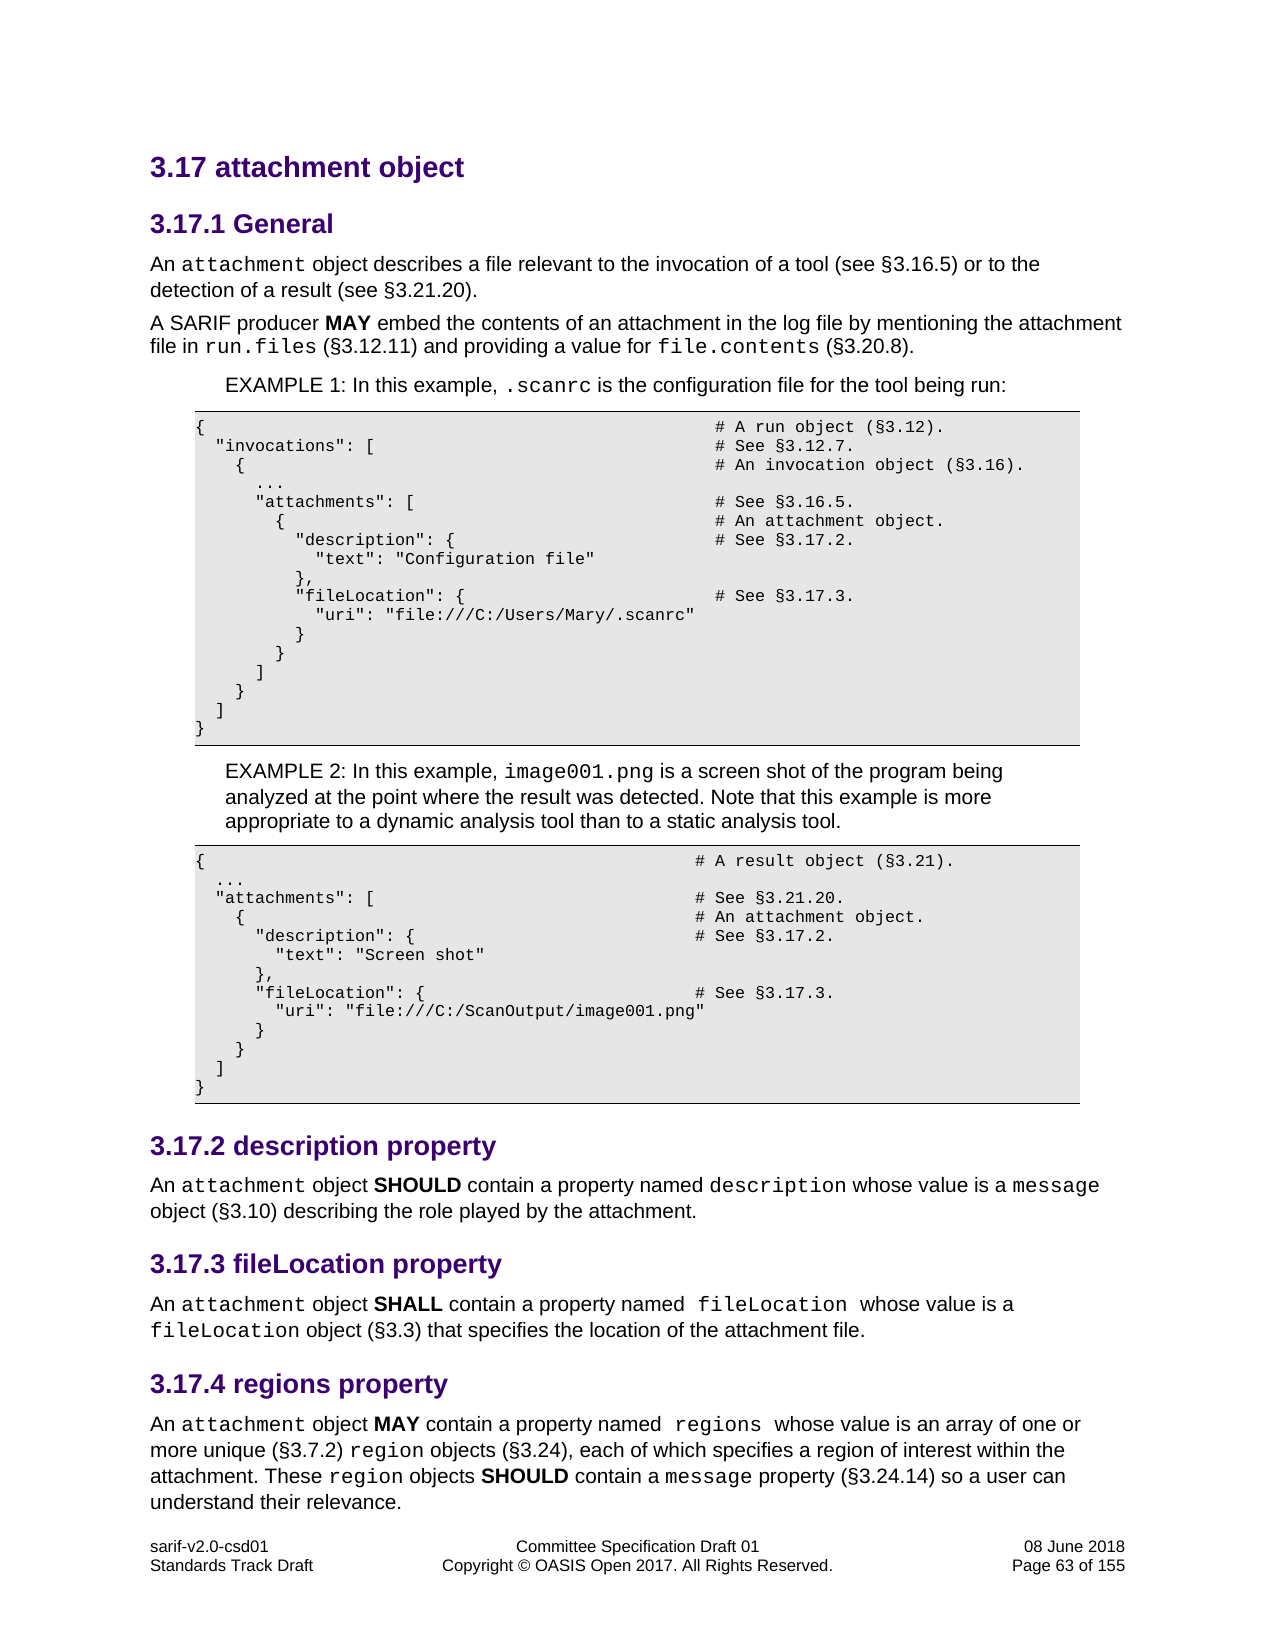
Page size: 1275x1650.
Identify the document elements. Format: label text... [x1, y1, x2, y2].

subtitle attachment object [150, 150, 1125, 183]
text EXAMPLE 2: In this example, image001.png is a screen shot of the program being analyzed at the point where the result was detected. Note that this example is more appropriate to a dynamic analysis tool than to a static analysis tool. [225, 759, 1050, 832]
text "description": { # See §3.17.2. [195, 524, 1080, 543]
text An attachment object SHALL contain a property named fileLocation whose value is a fileLocation object (§3.3) that specifies the location of the attachment file. [150, 1292, 1125, 1343]
subtitle General [150, 208, 1125, 240]
text } [195, 637, 1080, 656]
text } [195, 1071, 1080, 1103]
text } [195, 1033, 1080, 1052]
text "fileLocation": { # See §3.17.3. [195, 581, 1080, 599]
text "text": "Screen shot" [195, 939, 1080, 958]
text } [195, 713, 1080, 745]
text "attachments": [ # See §3.21.19. [195, 883, 1080, 901]
text "fileLocation": { # See §3.17.3. [195, 977, 1080, 996]
text EXAMPLE 1: In this example, .scanrc is the configuration file for the tool being run: [225, 373, 1050, 398]
text { # A result object (§3.21). [195, 846, 1080, 864]
text }, [195, 958, 1080, 977]
text ... [195, 468, 1080, 486]
text "uri": "file:///C:/ScanOutput/image001.png" [195, 996, 1080, 1014]
text { # An attachment object. [195, 901, 1080, 920]
text "text": "Configuration file" [195, 543, 1080, 562]
text } [195, 675, 1080, 694]
text ] [195, 1052, 1080, 1071]
text An attachment object MAY contain a property named regions whose value is an array of one or more unique (§3.7.2) region objects (§3.24), each of which specifies a region of interest within the attachment. These region objects SHOULD contain a message property (§3.24.14) so a user can understand their relevance. [150, 1412, 1125, 1514]
text { # An attachment object. [195, 505, 1080, 524]
subtitle regions property [150, 1368, 1125, 1400]
text "description": { # See §3.17.2. [195, 920, 1080, 939]
text An attachment object describes a file relevant to the invocation of a tool (see §3.16.5) or to the detection of a result (see §3.21.19). [150, 252, 1125, 302]
text ] [195, 694, 1080, 713]
subtitle fileLocation property [150, 1248, 1125, 1279]
text "attachments": [ # See §3.16.5. [195, 486, 1080, 505]
text An attachment object SHOULD contain a property named description whose value is a message object (§3.10) describing the role played by the attachment. [150, 1173, 1125, 1223]
subtitle description property [150, 1129, 1125, 1161]
text ... [195, 864, 1080, 883]
text { # A run object (§3.12). [195, 412, 1080, 430]
text } [195, 618, 1080, 637]
text } [195, 1014, 1080, 1033]
text A SARIF producer MAY embed the contents of an attachment in the log file by mentioning the attachment file in run.files (§3.12.11) and providing a value for file.contents (§3.20.8). [150, 310, 1125, 360]
text "invocations": [ # See §3.12.7. [195, 430, 1080, 449]
text "uri": "file:///C:/Users/Mary/.scanrc" [195, 599, 1080, 618]
text ] [195, 656, 1080, 675]
text }, [195, 562, 1080, 581]
text { # An invocation object (§3.16). [195, 449, 1080, 468]
